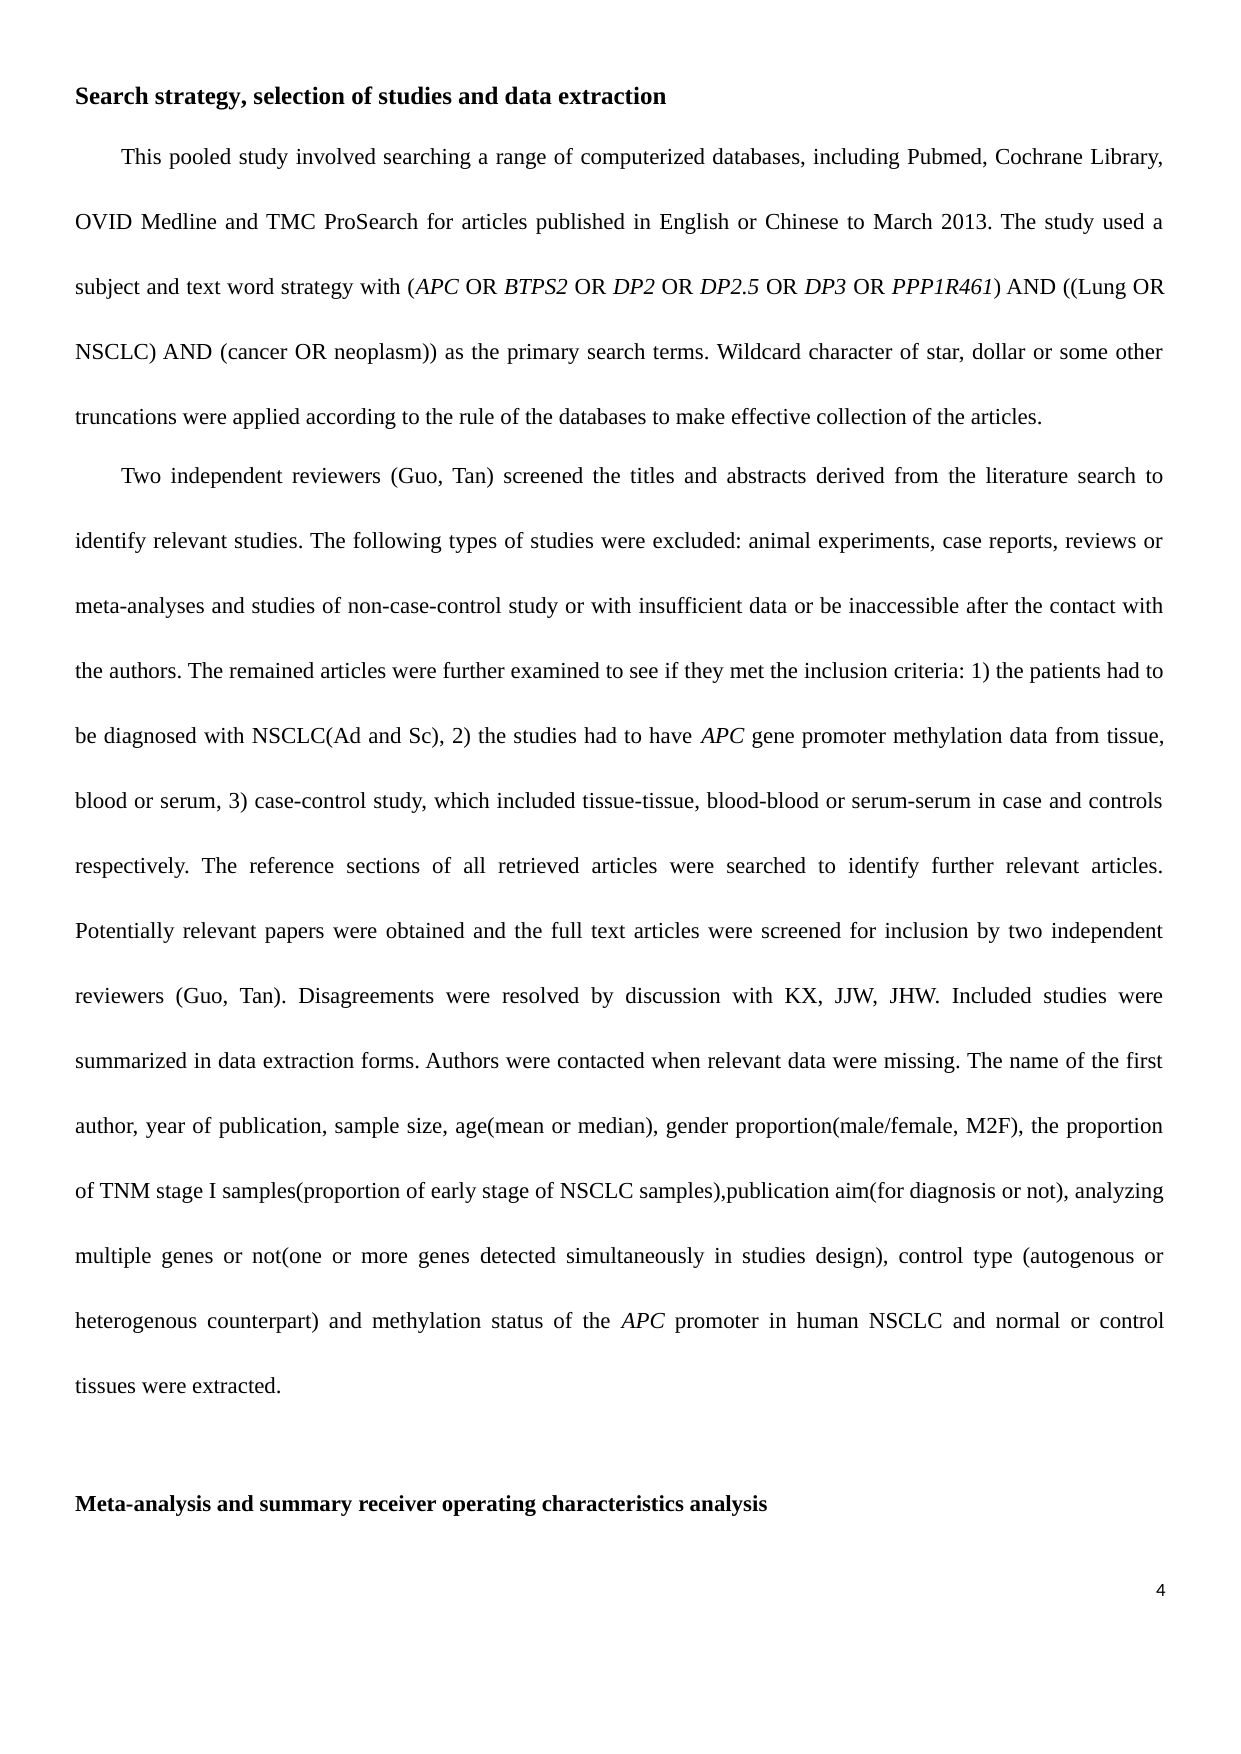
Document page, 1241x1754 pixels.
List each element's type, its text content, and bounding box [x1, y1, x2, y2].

text Two independent reviewers (Guo, Tan) screened the titles and abstracts derived from the literature search to identify relevant studies. The following types of studies were excluded: animal experiments, case reports, reviews or meta-analyses and studies of non-case-control study or with insufficient data or be inaccessible after the contact with the authors. The remained articles were further examined to see if they met the inclusion criteria: 1) the patients had to be diagnosed with NSCLC(Ad and Sc), 2) the studies had to have APC gene promoter methylation data from tissue, blood or serum, 3) case-control study, which included tissue-tissue, blood-blood or serum-serum in case and controls respectively. The reference sections of all retrieved articles were searched to identify further relevant articles. Potentially relevant papers were obtained and the full text articles were screened for inclusion by two independent reviewers (Guo, Tan). Disagreements were resolved by discussion with KX, JJW, JHW. Included studies were summarized in data extraction forms. Authors were contacted when relevant data were missing. The name of the first author, year of publication, sample size, age(mean or median), gender proportion(male/female, M2F), the proportion of TNM stage I samples(proportion of early stage of NSCLC samples),publication aim(for diagnosis or not), analyzing multiple genes or not(one or more genes detected simultaneously in studies design), control type (autogenous or heterogenous counterpart) and methylation status of the APC promoter in human NSCLC and normal or control tissues were extracted. [75, 459, 1165, 1402]
text Search strategy, selection of studies and data extraction [75, 79, 1165, 112]
text Meta-analysis and summary receiver operating characteristics analysis [75, 1487, 1165, 1519]
text This pooled study involved searching a range of computerized databases, including Pubmed, Cochrane Library, OVID Medline and TMC ProSearch for articles published in English or Chinese to March 2013. The study used a subject and text word strategy with (APC OR BTPS2 OR DP2 OR DP2.5 OR DP3 OR PPP1R461) AND ((Lung OR NSCLC) AND (cancer OR neoplasm)) as the primary search terms. Wildcard character of star, dollar or some other truncations were applied according to the rule of the databases to make effective collection of the articles. [75, 140, 1165, 433]
